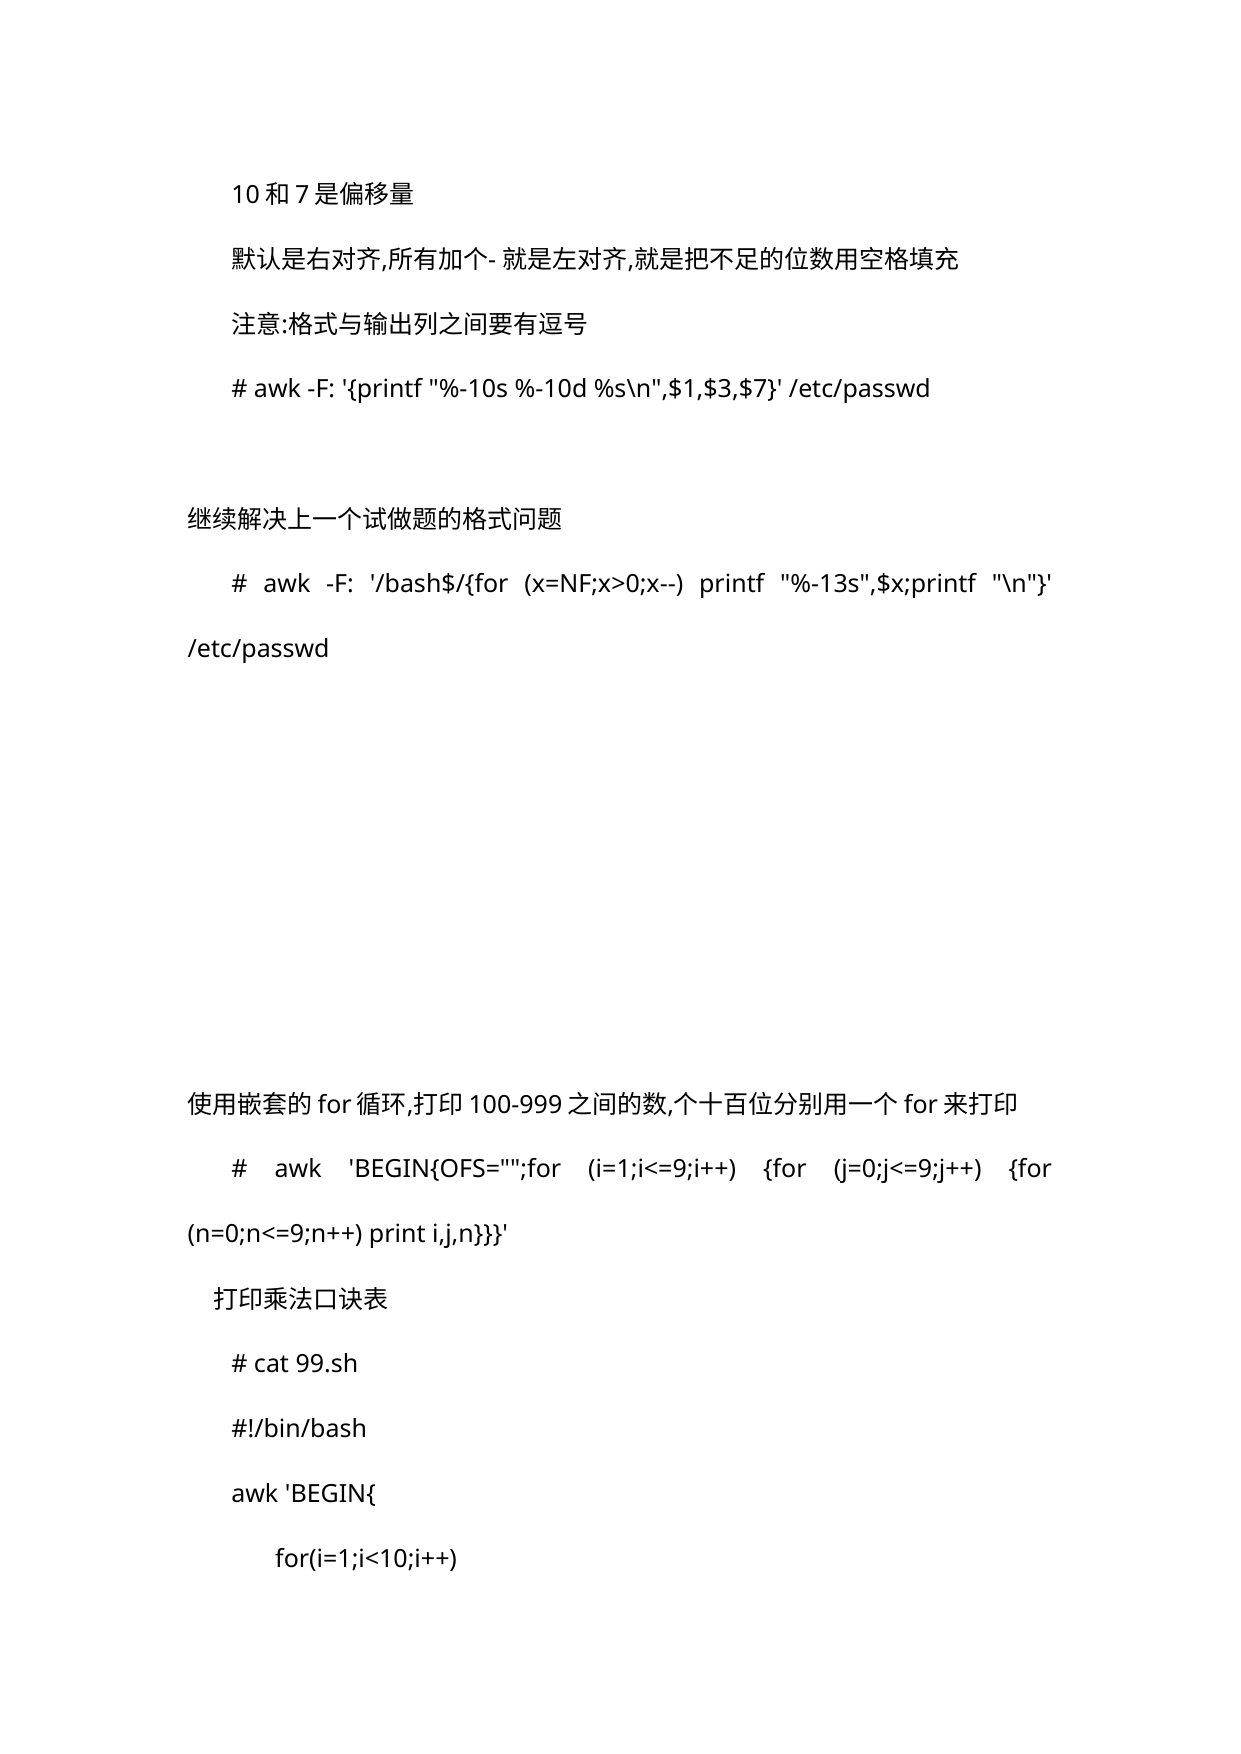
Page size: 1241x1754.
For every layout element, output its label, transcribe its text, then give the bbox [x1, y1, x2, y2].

text 默认是右对齐,所有加个- 就是左对齐,就是把不足的位数用空格填充 [187, 226, 1053, 291]
text 注意:格式与输出列之间要有逗号 [187, 291, 1053, 356]
text #!/bin/bash [187, 1396, 1053, 1461]
text awk 'BEGIN{ [187, 1461, 1053, 1526]
text # cat 99.sh [187, 1331, 1053, 1396]
text 继续解决上一个试做题的格式问题 [187, 486, 1053, 551]
text # awk 'BEGIN{OFS="";for (i=1;i<=9;i++) {for (j=0;j<=9;j++) {for (n=0;n<=9;n++) print i,j,n}}}' [187, 1136, 1053, 1266]
text 打印乘法口诀表 [187, 1266, 1053, 1331]
text # awk -F: '/bash$/{for (x=NF;x>0;x--) printf "%-13s",$x;printf "\n"}' /etc/passwd [187, 551, 1053, 681]
text 10和7是偏移量 [187, 161, 1053, 226]
text # awk -F: '{printf "%-10s %-10d %s\n",$1,$3,$7}' /etc/passwd [187, 356, 1053, 421]
text 使用嵌套的for循环,打印100-999之间的数,个十百位分别用一个for来打印 [187, 1071, 1053, 1136]
text for(i=1;i<10;i++) [187, 1526, 1053, 1591]
